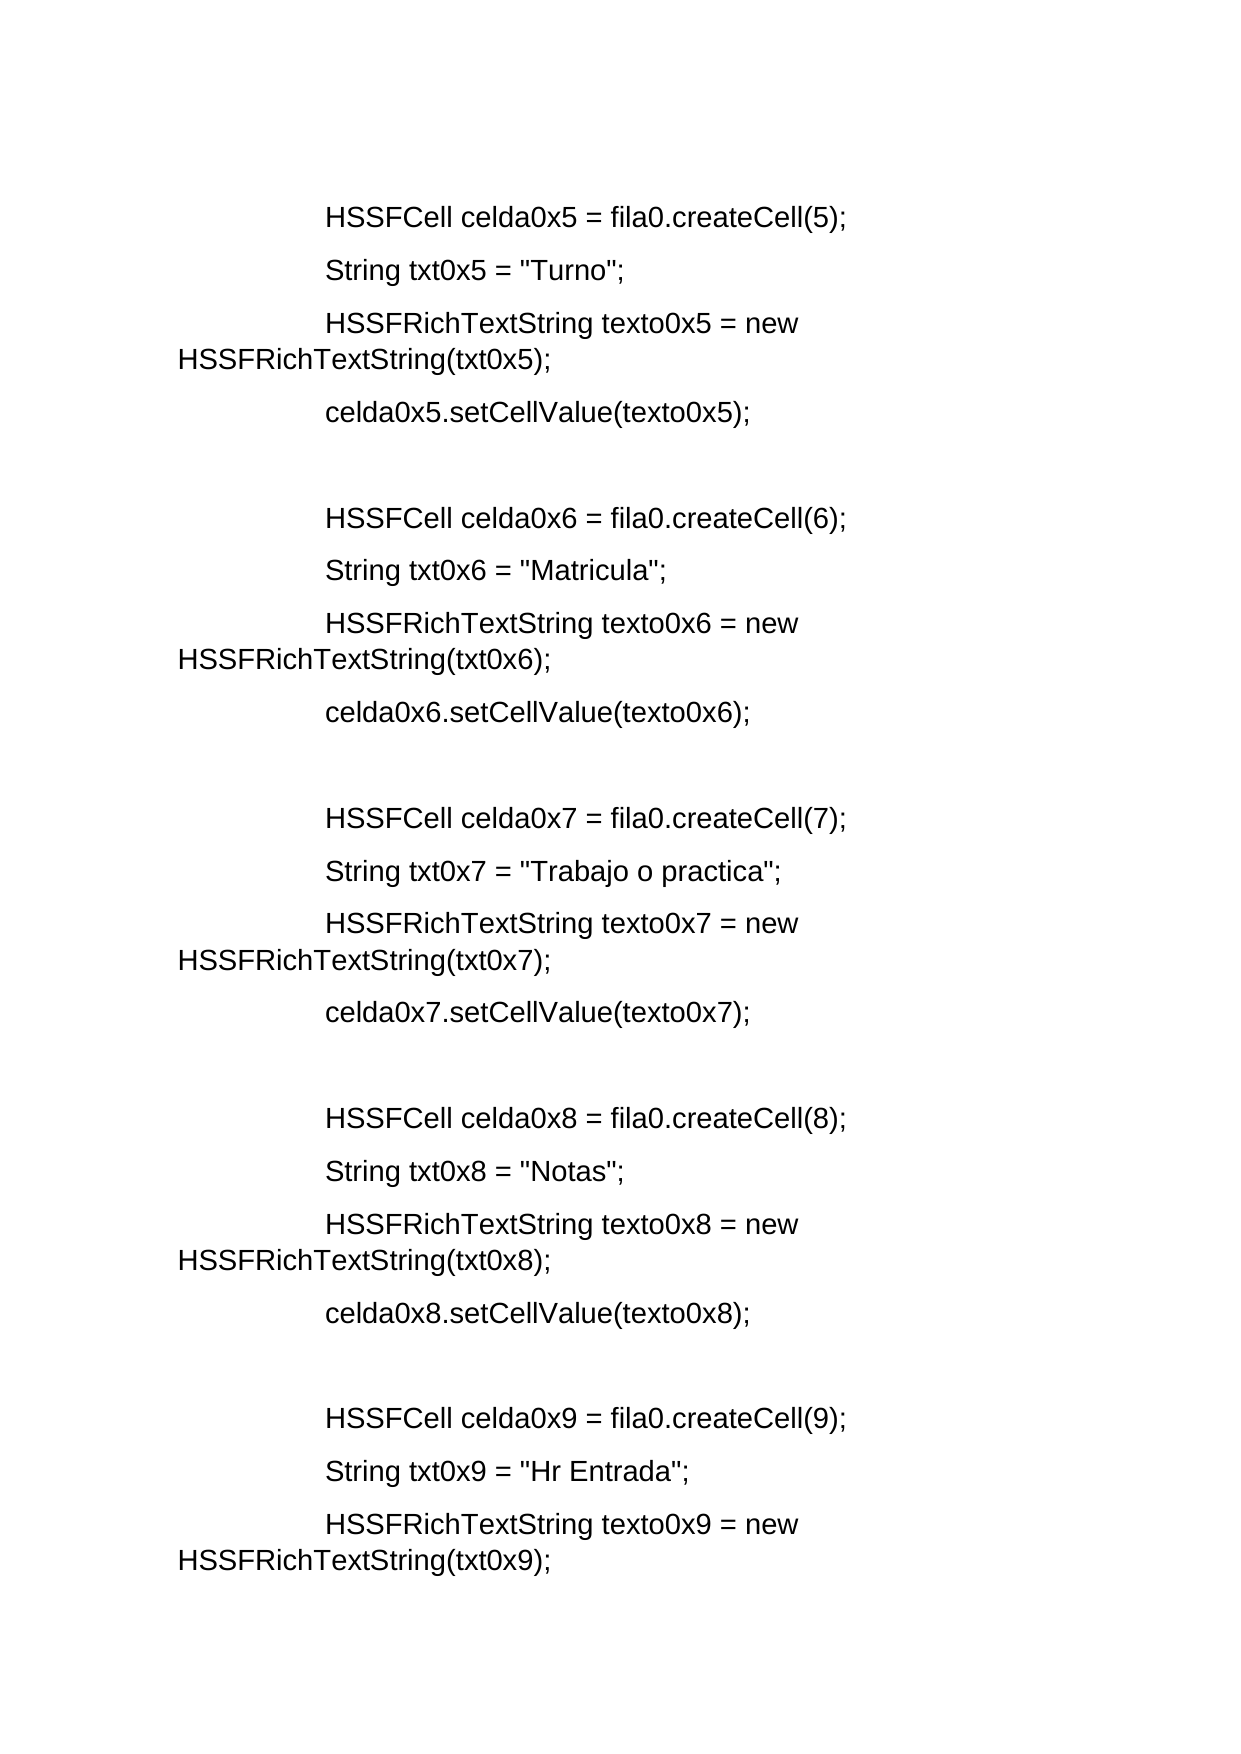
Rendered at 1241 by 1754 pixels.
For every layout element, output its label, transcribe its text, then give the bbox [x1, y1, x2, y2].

text String txt0x7 = "Trabajo o practica"; [177, 854, 1063, 887]
text HSSFCell celda0x6 = fila0.createCell(6); [177, 501, 1063, 534]
text String txt0x6 = "Matricula"; [177, 553, 1063, 587]
text HSSFCell celda0x9 = fila0.createCell(9); [177, 1401, 1063, 1435]
text HSSFCell celda0x8 = fila0.createCell(8); [177, 1101, 1063, 1134]
text String txt0x9 = "Hr Entrada"; [177, 1454, 1063, 1488]
text String txt0x5 = "Turno"; [177, 253, 1063, 287]
text HSSFRichTextString texto0x8 = new HSSFRichTextString(txt0x8); [177, 1207, 1063, 1276]
text celda0x7.setCellValue(texto0x7); [177, 995, 1063, 1029]
text HSSFCell celda0x5 = fila0.createCell(5); [177, 200, 1063, 234]
text HSSFRichTextString texto0x5 = new HSSFRichTextString(txt0x5); [177, 306, 1063, 376]
text String txt0x8 = "Notas"; [177, 1154, 1063, 1187]
text HSSFRichTextString texto0x7 = new HSSFRichTextString(txt0x7); [177, 906, 1063, 976]
text HSSFCell celda0x7 = fila0.createCell(7); [177, 801, 1063, 834]
text HSSFRichTextString texto0x6 = new HSSFRichTextString(txt0x6); [177, 606, 1063, 676]
text celda0x8.setCellValue(texto0x8); [177, 1296, 1063, 1329]
text HSSFRichTextString texto0x9 = new HSSFRichTextString(txt0x9); [177, 1507, 1063, 1577]
text celda0x5.setCellValue(texto0x5); [177, 395, 1063, 428]
text celda0x6.setCellValue(texto0x6); [177, 695, 1063, 729]
